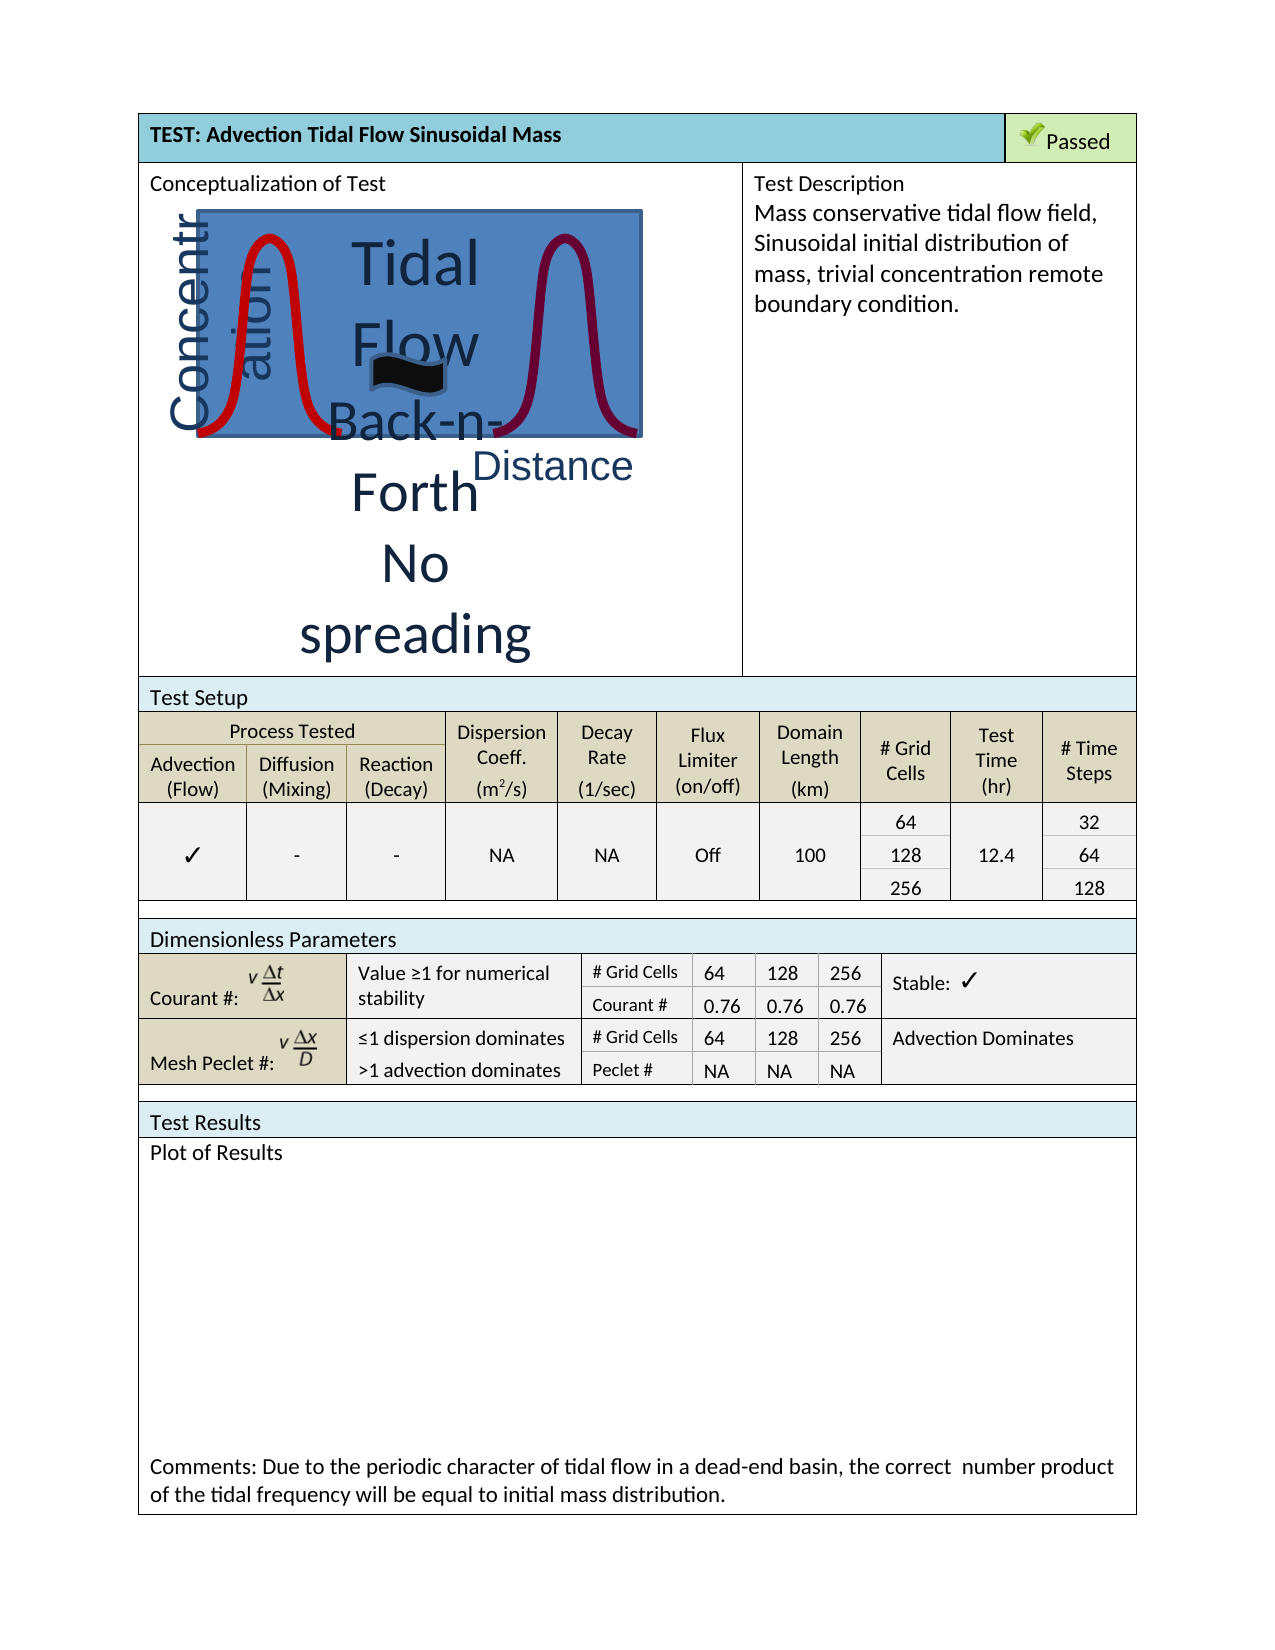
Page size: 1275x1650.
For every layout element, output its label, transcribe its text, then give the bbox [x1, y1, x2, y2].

table_cell - [347, 803, 445, 900]
table_cell Mesh Peclet #: [139, 1019, 346, 1084]
table_cell Flux Limiter (on/off) [657, 712, 759, 802]
table_cell NA [446, 803, 557, 900]
table_cell Domain Length (km) [760, 712, 860, 802]
table_cell 128 [861, 836, 950, 867]
table_cell Test Description Mass conservative tidal flow field, Sinusoidal initial distribution of mass, trivial concentration remote boundary condition. [743, 163, 1136, 676]
table_cell 64 [1043, 836, 1136, 867]
table_cell 256 [819, 954, 881, 986]
table_cell Off [657, 803, 759, 900]
table_header TEST: Advection Tidal Flow Sinusoidal Mass [139, 114, 1004, 162]
table_cell # Time Steps [1043, 712, 1136, 802]
table_cell 64 [861, 803, 950, 835]
table_cell Value ≥1 for numerical stability [347, 954, 581, 1018]
table_cell Dispersion Coeff. (m2/s) [446, 712, 557, 802]
table_cell # Grid Cells [582, 954, 692, 986]
table_cell [139, 1085, 1136, 1101]
table_cell # Grid Cells [582, 1019, 692, 1051]
table_cell 32 [1043, 803, 1136, 835]
table_cell Courant #: [139, 954, 346, 1018]
table_cell Advection Dominates [882, 1019, 1136, 1084]
table_cell NA [693, 1052, 755, 1084]
table_cell NA [756, 1052, 818, 1084]
table_cell Plot of Results [139, 1138, 1136, 1446]
table_cell 64 [693, 1019, 755, 1051]
table_cell 100 [760, 803, 860, 900]
picture [1016, 119, 1047, 150]
table_cell Test Time (hr) [951, 712, 1042, 802]
table_cell Test Setup [139, 677, 1136, 711]
table_cell Test Results [139, 1102, 1136, 1137]
table_cell 128 [1043, 869, 1136, 900]
table_cell 0.76 [819, 987, 881, 1018]
table_cell Dimensionless Parameters [139, 919, 1136, 953]
table_cell Comments: Due to the periodic character of tidal flow in a dead-end basin, the correct number product of the tidal frequency will be equal to initial mass distribution. [139, 1446, 1136, 1514]
picture [248, 960, 285, 1006]
table_cell Stable: ✓ [882, 954, 1136, 1018]
table_cell Advection (Flow) [139, 745, 246, 802]
table_cell - [247, 803, 346, 900]
table_cell 0.76 [693, 987, 755, 1018]
table_cell 256 [819, 1019, 881, 1051]
table_cell 128 [756, 1019, 818, 1051]
table_cell Decay Rate (1/sec) [558, 712, 656, 802]
table_cell ✓ [139, 803, 246, 900]
table_cell NA [558, 803, 656, 900]
table_cell ≤1 dispersion dominates >1 advection dominates [347, 1019, 581, 1084]
table_cell [139, 901, 1136, 918]
table_cell 0.76 [756, 987, 818, 1018]
table_header Passed [1006, 114, 1136, 162]
table_cell Peclet # [582, 1052, 692, 1084]
table_cell Diffusion (Mixing) [247, 745, 346, 802]
table_cell Reaction (Decay) [347, 745, 445, 802]
table_cell Conceptualization of Test [139, 163, 742, 676]
table_cell 256 [861, 869, 950, 900]
table_cell 64 [693, 954, 755, 986]
table_cell Process Tested [139, 712, 445, 744]
table_cell Courant # [582, 987, 692, 1018]
picture [279, 1025, 318, 1071]
table_cell 12.4 [951, 803, 1042, 900]
table_cell NA [819, 1052, 881, 1084]
table_cell # Grid Cells [861, 712, 950, 802]
table_cell 128 [756, 954, 818, 986]
